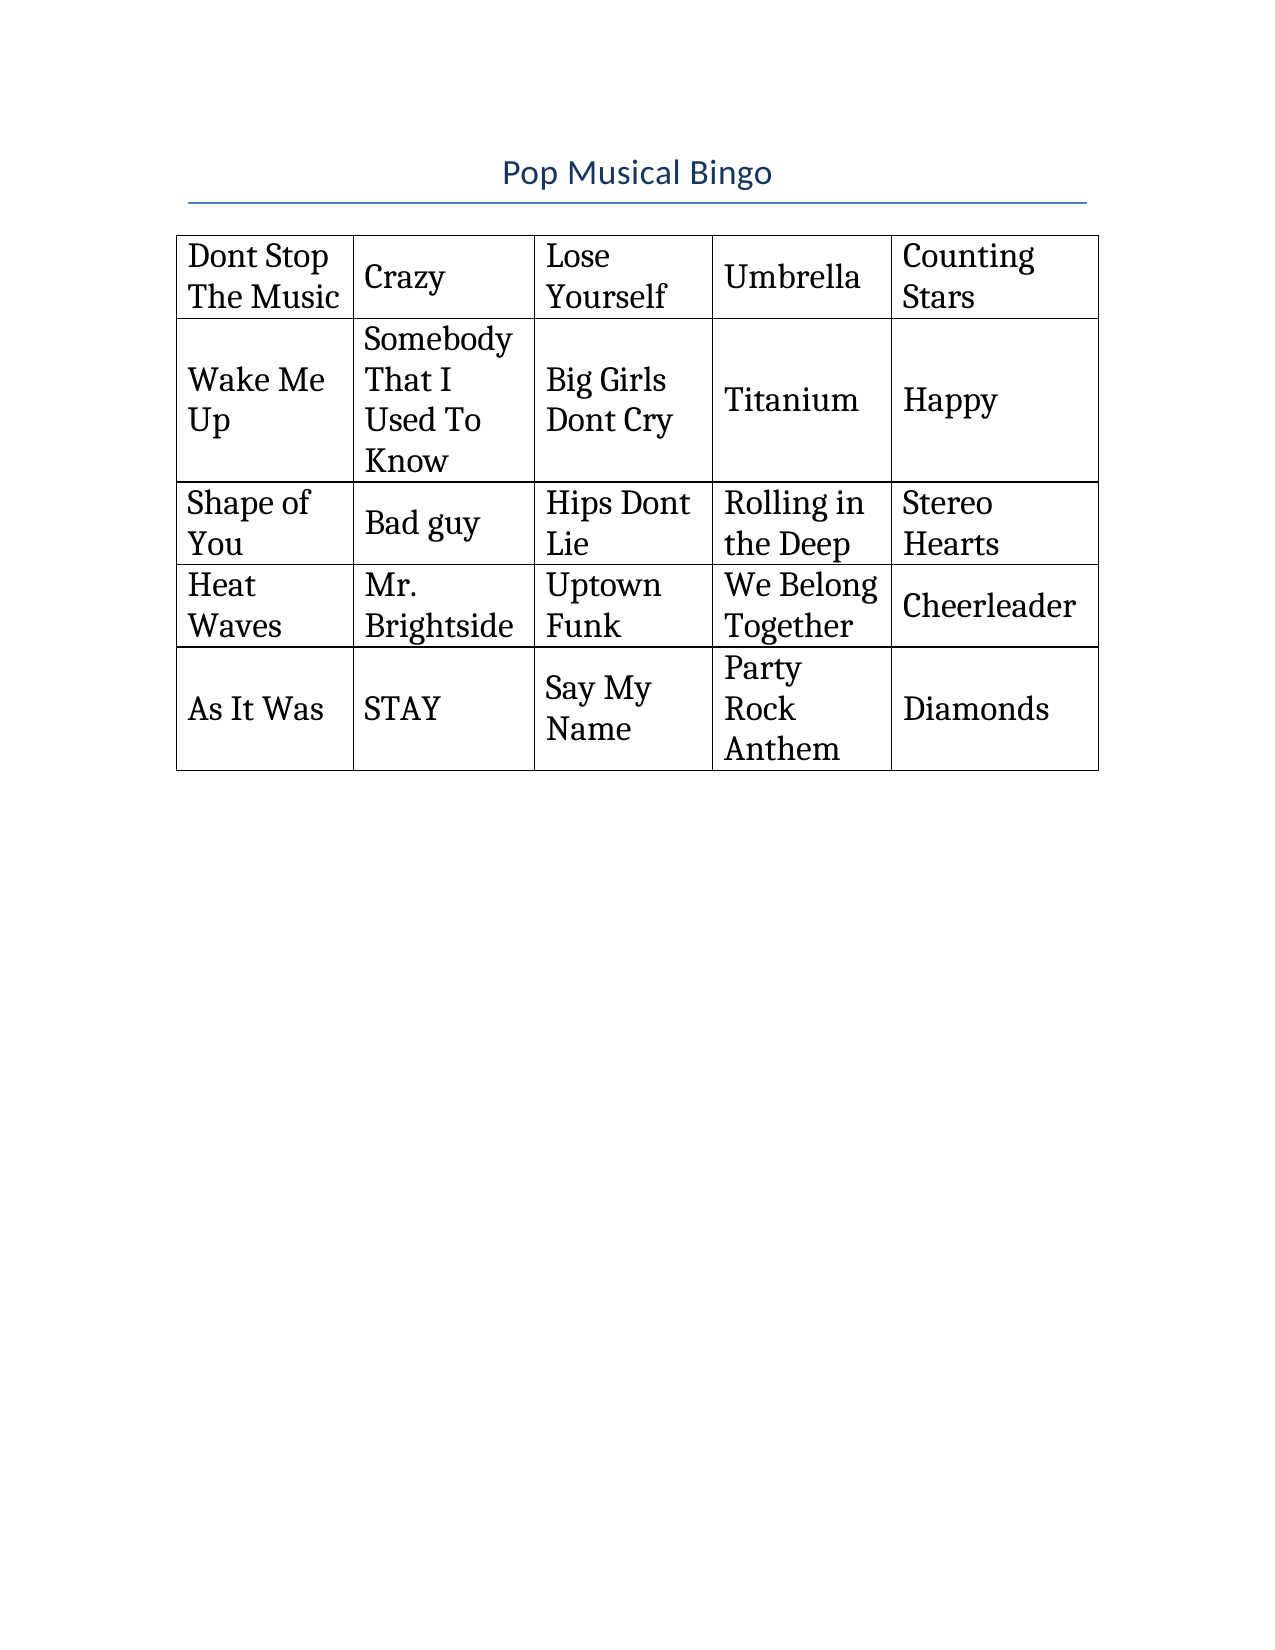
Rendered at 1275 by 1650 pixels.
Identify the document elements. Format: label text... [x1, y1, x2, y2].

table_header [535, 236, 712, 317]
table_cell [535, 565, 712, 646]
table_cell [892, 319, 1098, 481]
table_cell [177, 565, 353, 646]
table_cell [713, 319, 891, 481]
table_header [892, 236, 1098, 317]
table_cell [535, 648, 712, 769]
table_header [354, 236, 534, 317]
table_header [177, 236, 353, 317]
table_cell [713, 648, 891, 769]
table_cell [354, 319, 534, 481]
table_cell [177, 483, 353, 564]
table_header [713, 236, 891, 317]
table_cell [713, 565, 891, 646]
title Pop Musical Bingo [187, 150, 1087, 204]
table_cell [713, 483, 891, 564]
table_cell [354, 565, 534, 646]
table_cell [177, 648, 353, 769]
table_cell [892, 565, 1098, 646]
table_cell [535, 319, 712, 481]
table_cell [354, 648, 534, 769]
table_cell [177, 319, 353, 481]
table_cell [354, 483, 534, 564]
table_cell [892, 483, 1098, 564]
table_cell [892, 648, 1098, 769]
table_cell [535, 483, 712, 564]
